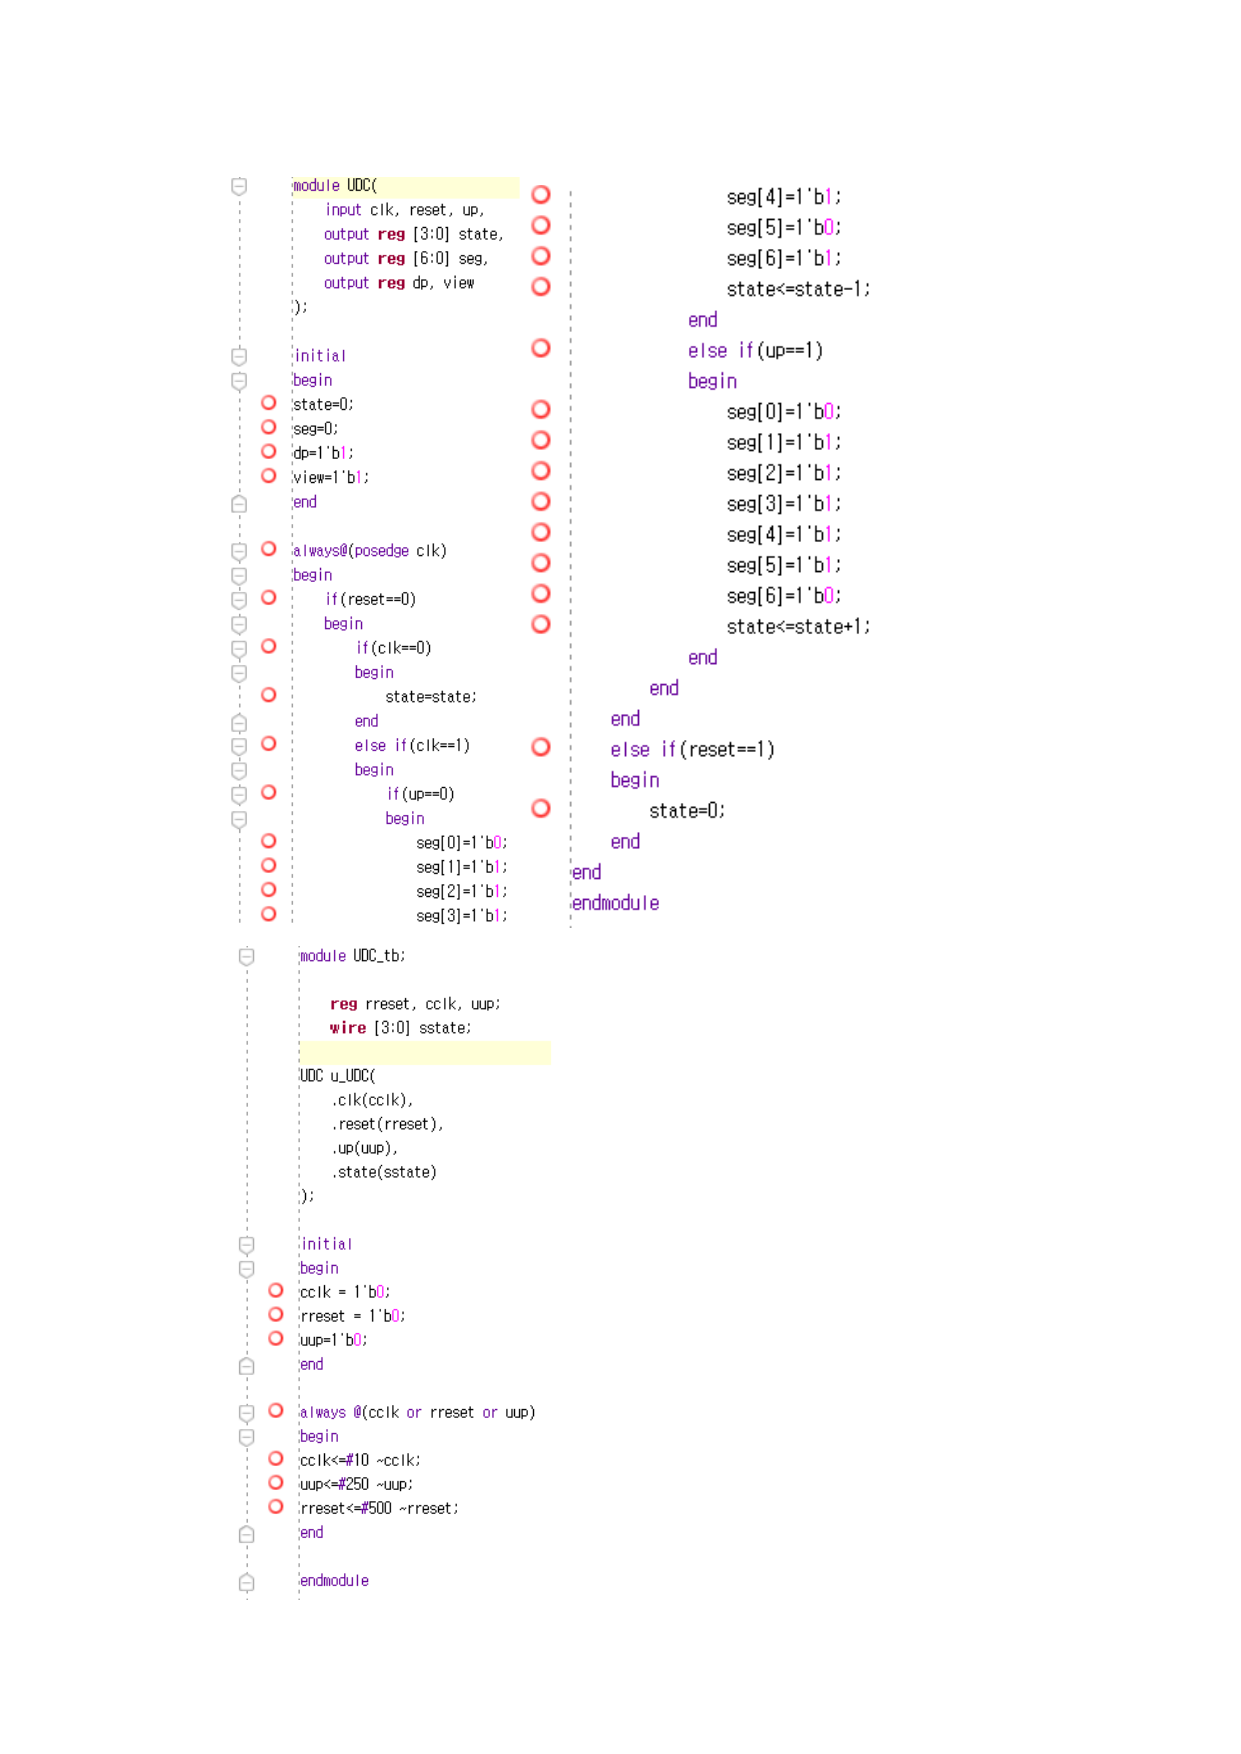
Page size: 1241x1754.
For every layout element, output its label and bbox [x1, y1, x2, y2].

picture [229, 946, 552, 1600]
picture [525, 185, 880, 928]
picture [229, 177, 520, 928]
